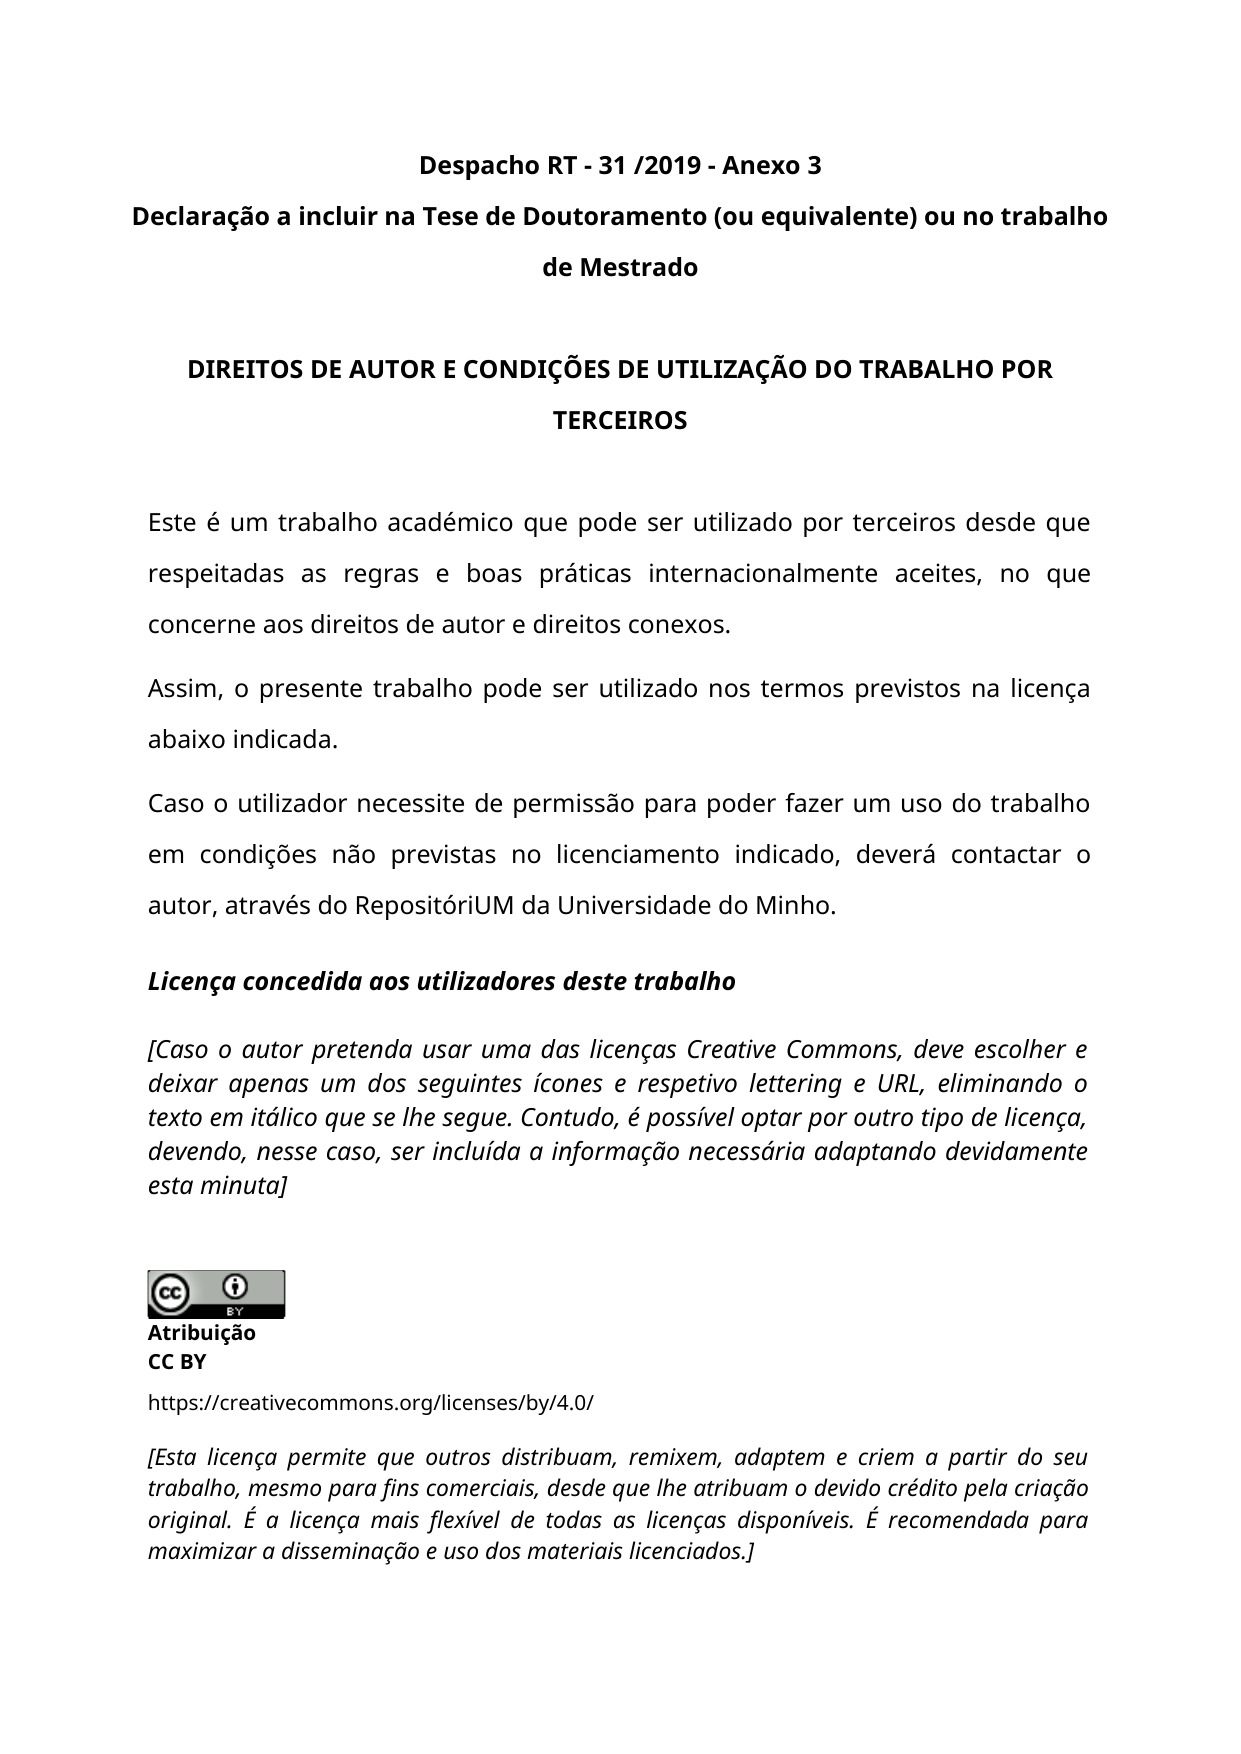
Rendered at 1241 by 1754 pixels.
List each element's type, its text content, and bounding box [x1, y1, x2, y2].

text [Caso o autor pretenda usar uma das licenças Creative Commons, deve escolher e deixar apenas um dos seguintes ícones e respetivo lettering e URL, eliminando o texto em itálico que se lhe segue. Contudo, é possível optar por outro tipo de licença, devendo, nesse caso, ser incluída a informação necessária adaptando devidamente esta minuta] [148, 1031, 1092, 1202]
text Despacho RT - 31 /2019 - Anexo 3 [148, 148, 1092, 182]
text Assim, o presente trabalho pode ser utilizado nos termos previstos na licença abaixo indicada. [148, 671, 1092, 756]
text Atribuição CC BY [148, 1318, 1092, 1375]
text [Esta licença permite que outros distribuam, remixem, adaptem e criem a partir do seu trabalho, mesmo para fins comerciais, desde que lhe atribuam o devido crédito pela criação original. É a licença mais flexível de todas as licenças disponíveis. É recomendada para maximizar a disseminação e uso dos materiais licenciados.] [148, 1441, 1092, 1566]
text https://creativecommons.org/licenses/by/4.0/ [148, 1388, 1092, 1416]
picture [147, 1270, 286, 1319]
text DIREITOS DE AUTOR E CONDIÇÕES DE UTILIZAÇÃO DO TRABALHO POR TERCEIROS [148, 352, 1092, 437]
text Licença concedida aos utilizadores deste trabalho [148, 963, 1092, 997]
text Caso o utilizador necessite de permissão para poder fazer um uso do trabalho em condições não previstas no licenciamento indicado, deverá contactar o autor, através do RepositóriUM da Universidade do Minho. [148, 785, 1092, 921]
text Este é um trabalho académico que pode ser utilizado por terceiros desde que respeitadas as regras e boas práticas internacionalmente aceites, no que concerne aos direitos de autor e direitos conexos. [148, 505, 1092, 641]
text Declaração a incluir na Tese de Doutoramento (ou equivalente) ou no trabalho de Mestrado [118, 199, 1122, 284]
